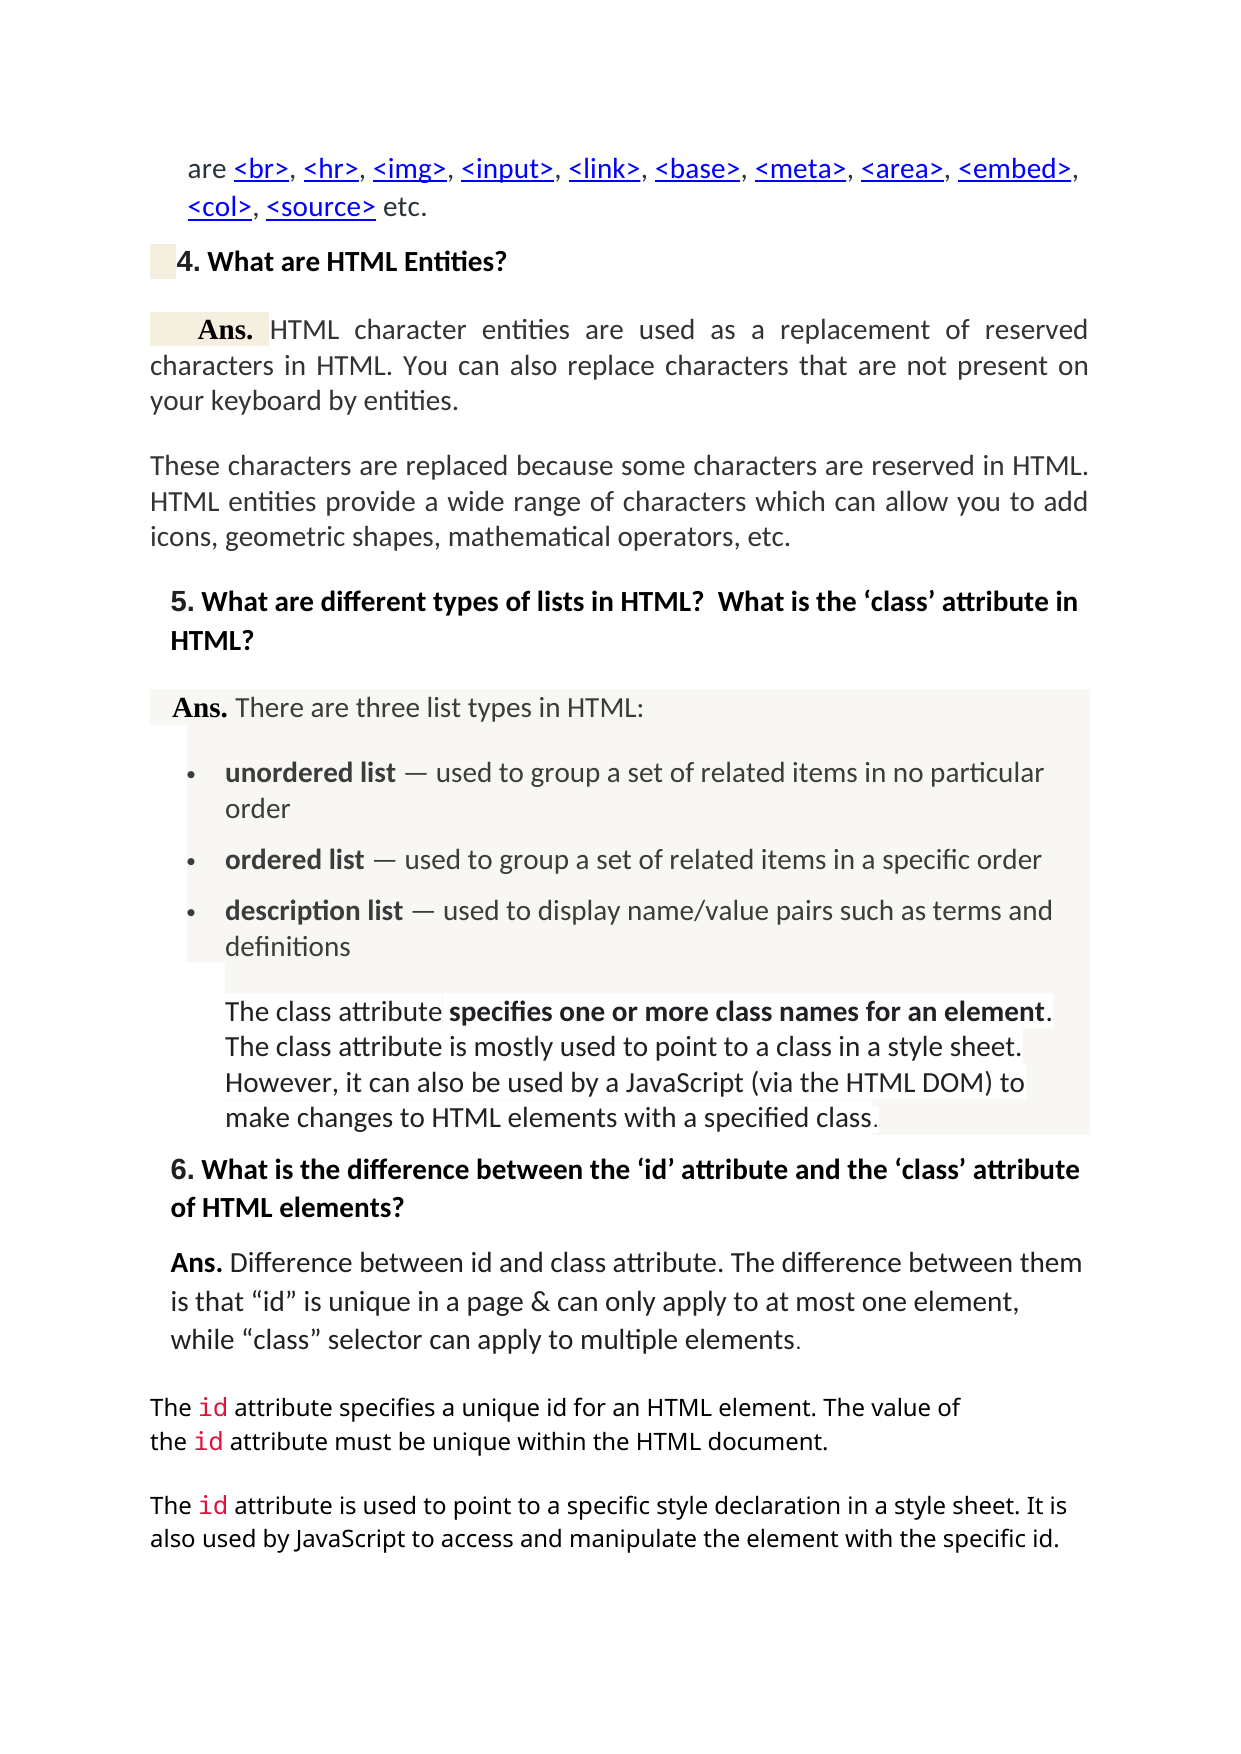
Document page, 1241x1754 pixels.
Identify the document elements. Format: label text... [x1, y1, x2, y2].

list unordered list — used to group a set of related items in no particular order [187, 754, 1090, 825]
text The class attribute specifies one or more class names for an element. The class attribute is mostly used to point to a class in a style sheet. However, it can also be used by a JavaScript (via the HTML DOM) to make changes to HTML elements with a specified class. [225, 993, 1090, 1135]
text Ans. Difference between id and class attribute. The difference between them is that “id” is unique in a page & can only apply to at most one element, while “class” selector can apply to multiple elements. [170, 1244, 1090, 1357]
text These characters are replaced because some characters are reserved in HTML. HTML entities provide a wide range of characters which can allow you to add icons, geometric shapes, mathematical operators, etc. [150, 447, 1090, 554]
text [187, 150, 1090, 224]
text Ans. There are three list types in HTML: [150, 689, 1090, 725]
list ordered list — used to group a set of related items in a specific order [187, 841, 1090, 877]
text 4. What are HTML Entities? [150, 243, 1090, 279]
text The id attribute specifies a unique id for an HTML element. The value of the id attribute must be unique within the HTML document. [150, 1389, 1090, 1458]
text 6. What is the difference between the ‘id’ attribute and the ‘class’ attribute of HTML elements? [170, 1151, 1090, 1225]
text The id attribute is used to point to a specific style declaration in a style sheet. It is also used by JavaScript to access and manipulate the element with the specific id. [150, 1488, 1090, 1554]
text 5. What are different types of lists in HTML? What is the ‘class’ attribute in HTML? [170, 583, 1090, 657]
list description list — used to display name/value pairs such as terms and definitions [187, 892, 1090, 963]
text Ans. HTML character entities are used as a replacement of reserved characters in HTML. You can also replace characters that are not present on your keyboard by entities. [150, 311, 1090, 418]
